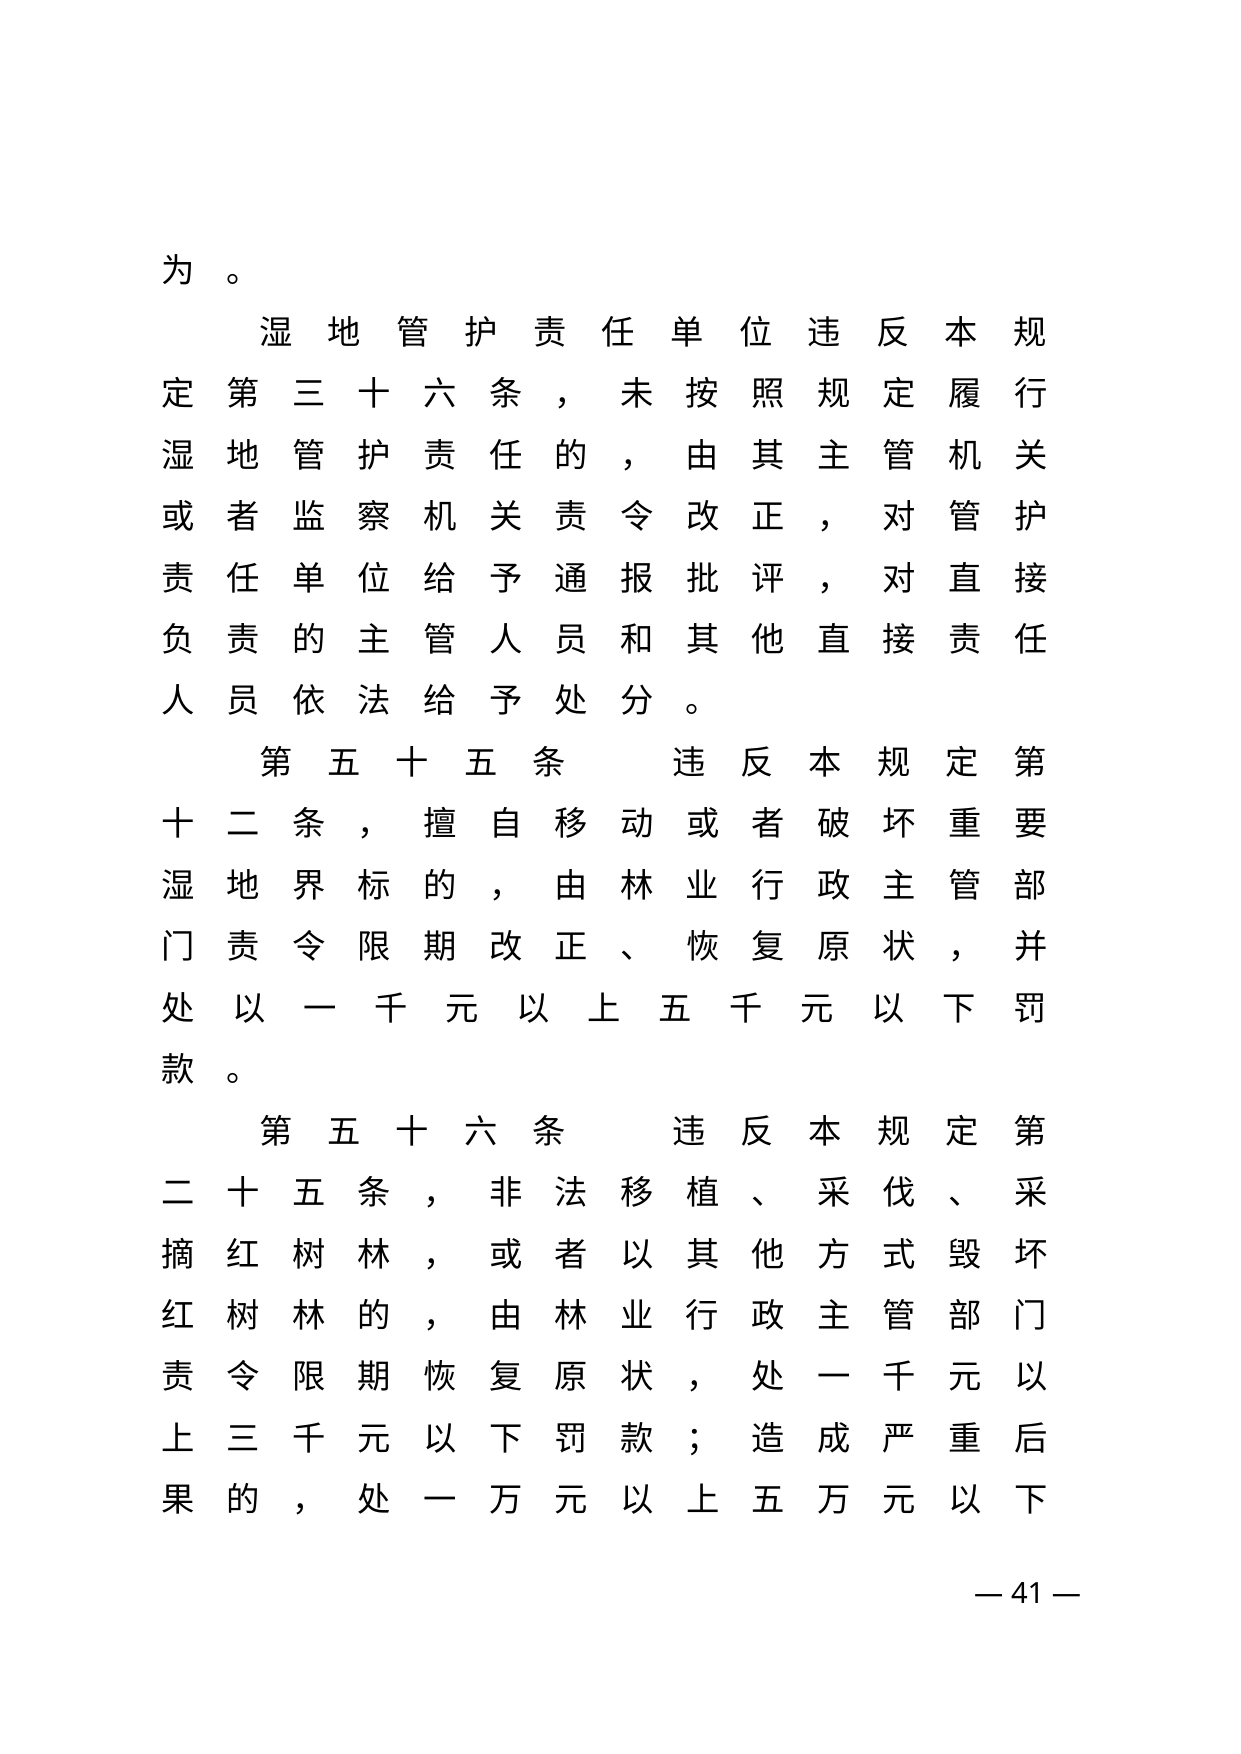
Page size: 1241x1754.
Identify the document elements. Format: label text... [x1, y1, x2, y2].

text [161, 237, 1079, 299]
text 湿地管护责任单位违反本规定第三十六条，未按照规定履行湿地管护责任的，由其主管机关或者监察机关责令改正，对管护责任单位给予通报批评，对直接负责的主管人员和其他直接责任人员依法给予处分。 [161, 299, 1079, 729]
text 第五十五条 违反本规定第十二条，擅自移动或者破坏重要湿地界标的，由林业行政主管部门责令限期改正、恢复原状，并处以一千元以上五千元以下罚款。 [161, 729, 1079, 1098]
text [161, 1098, 1079, 1528]
